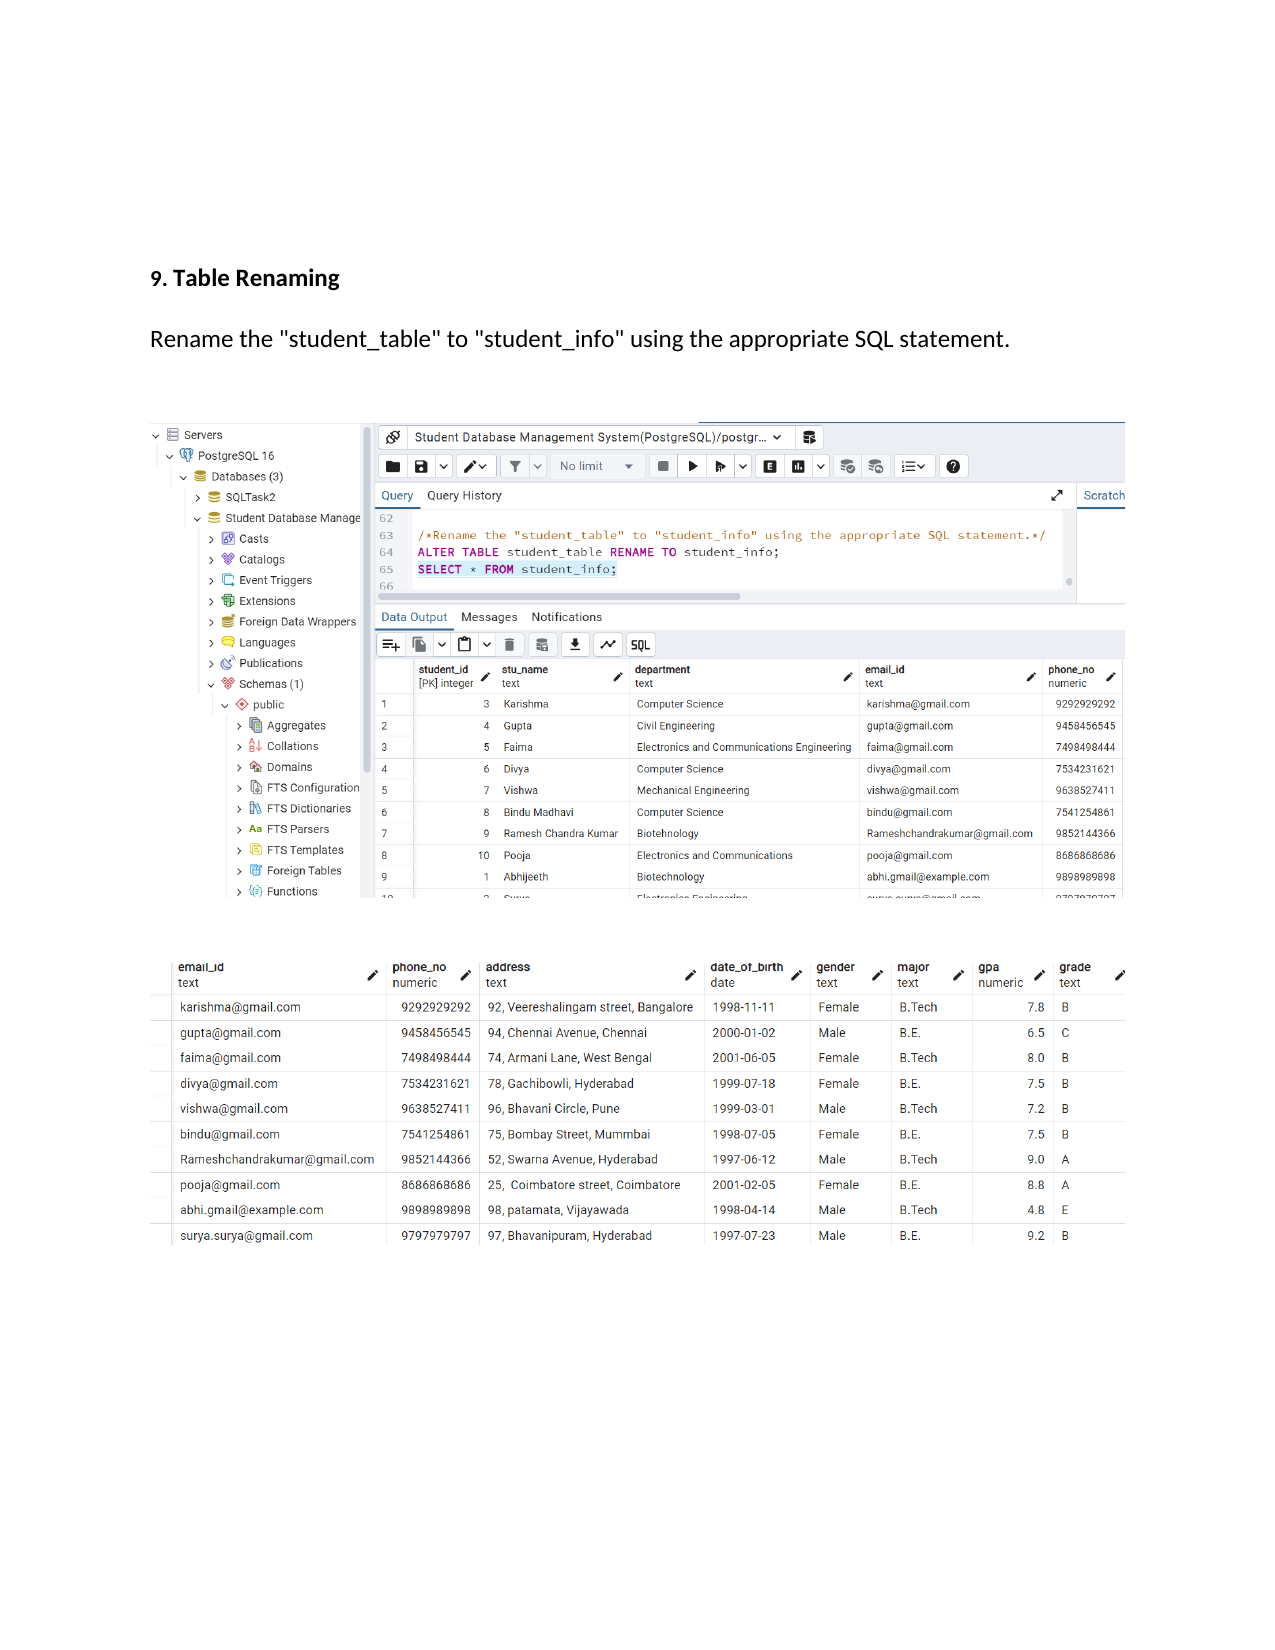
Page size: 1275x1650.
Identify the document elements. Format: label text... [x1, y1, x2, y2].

picture [150, 963, 1125, 1245]
text Rename the "student_table" to "student_info" using the appropriate SQL statement. [150, 323, 1125, 354]
text 9. Table Renaming [150, 262, 1125, 293]
picture [150, 422, 1125, 898]
